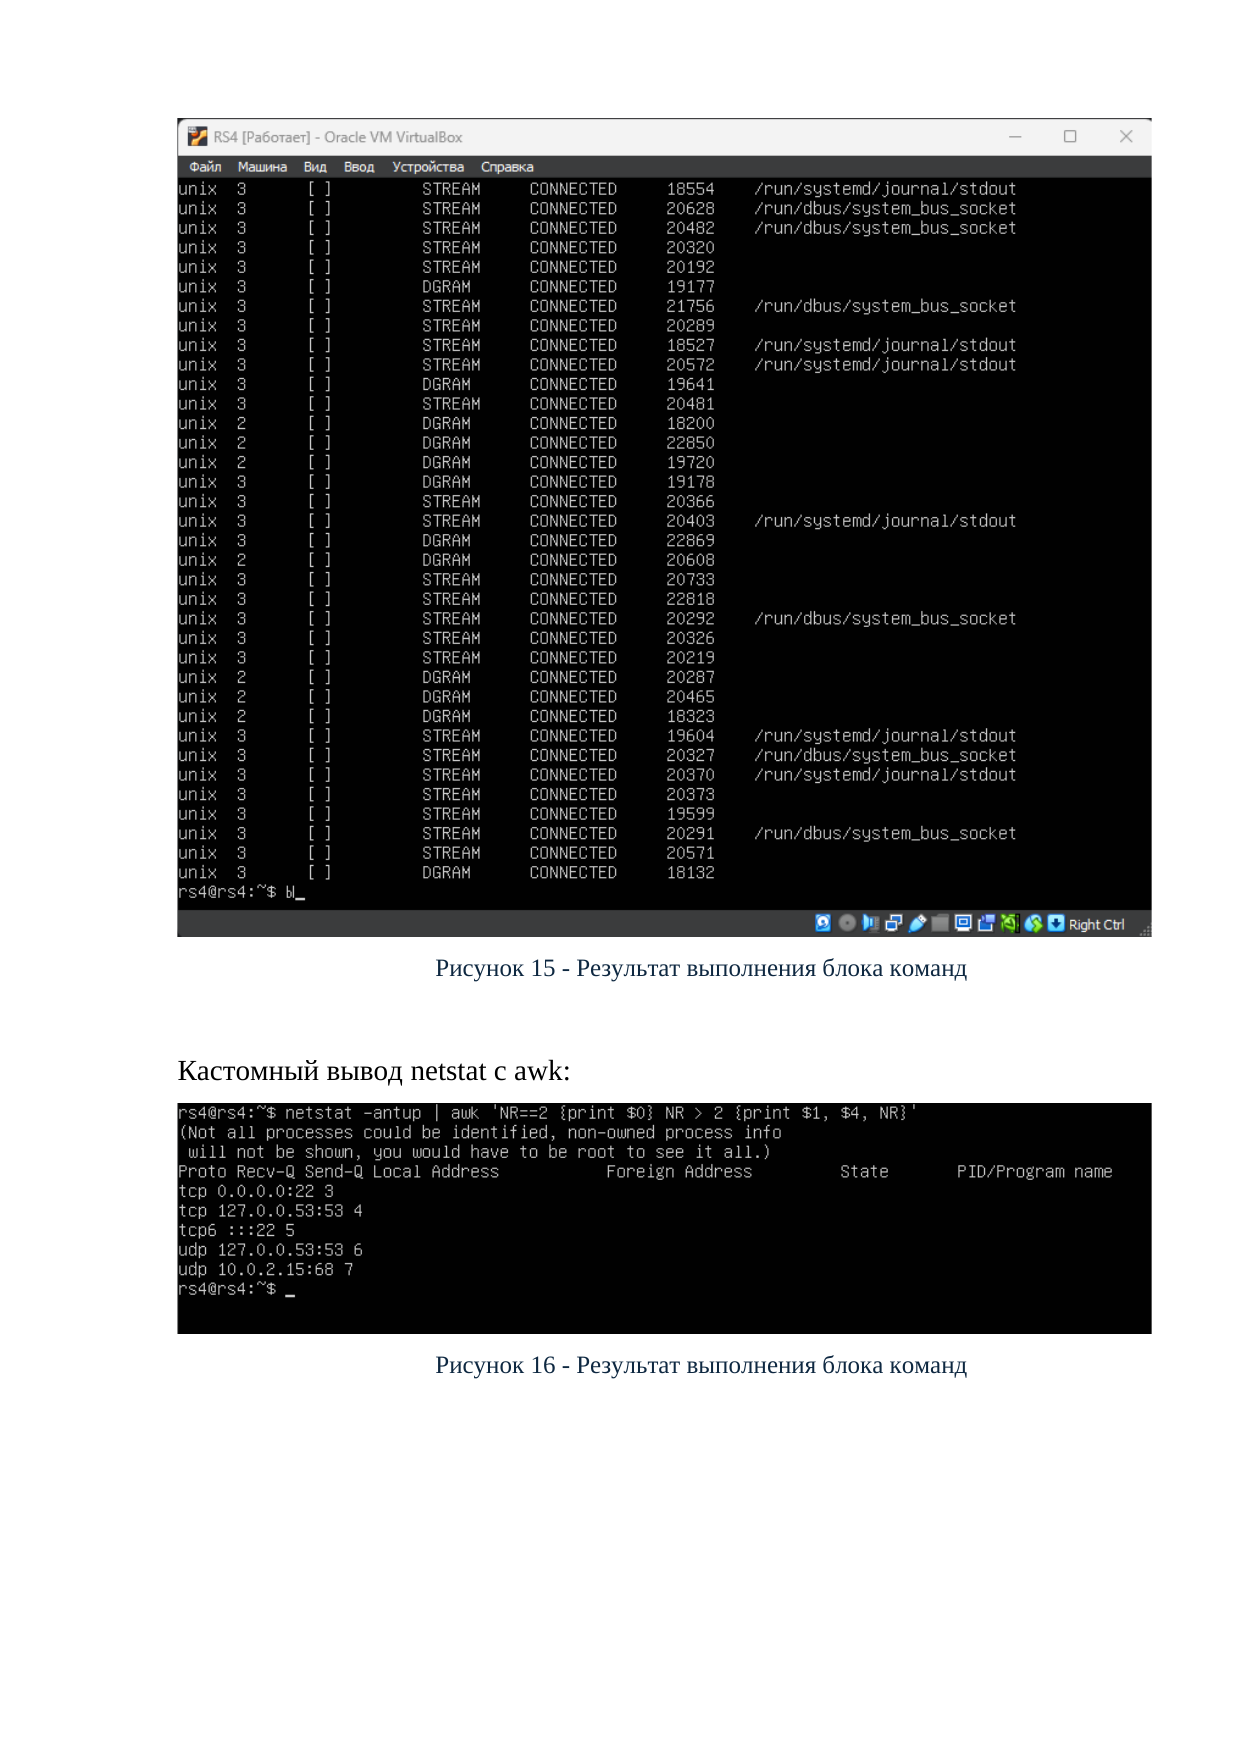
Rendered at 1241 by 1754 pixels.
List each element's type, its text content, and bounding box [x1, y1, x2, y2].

picture [177, 118, 1152, 937]
text Рисунок 16 - Результат выполнения блока команд [177, 1351, 1152, 1379]
text Кастомный вывод netstat c awk: [177, 1053, 1152, 1087]
text Рисунок 15 - Результат выполнения блока команд [177, 953, 1152, 982]
picture [177, 1103, 1152, 1334]
